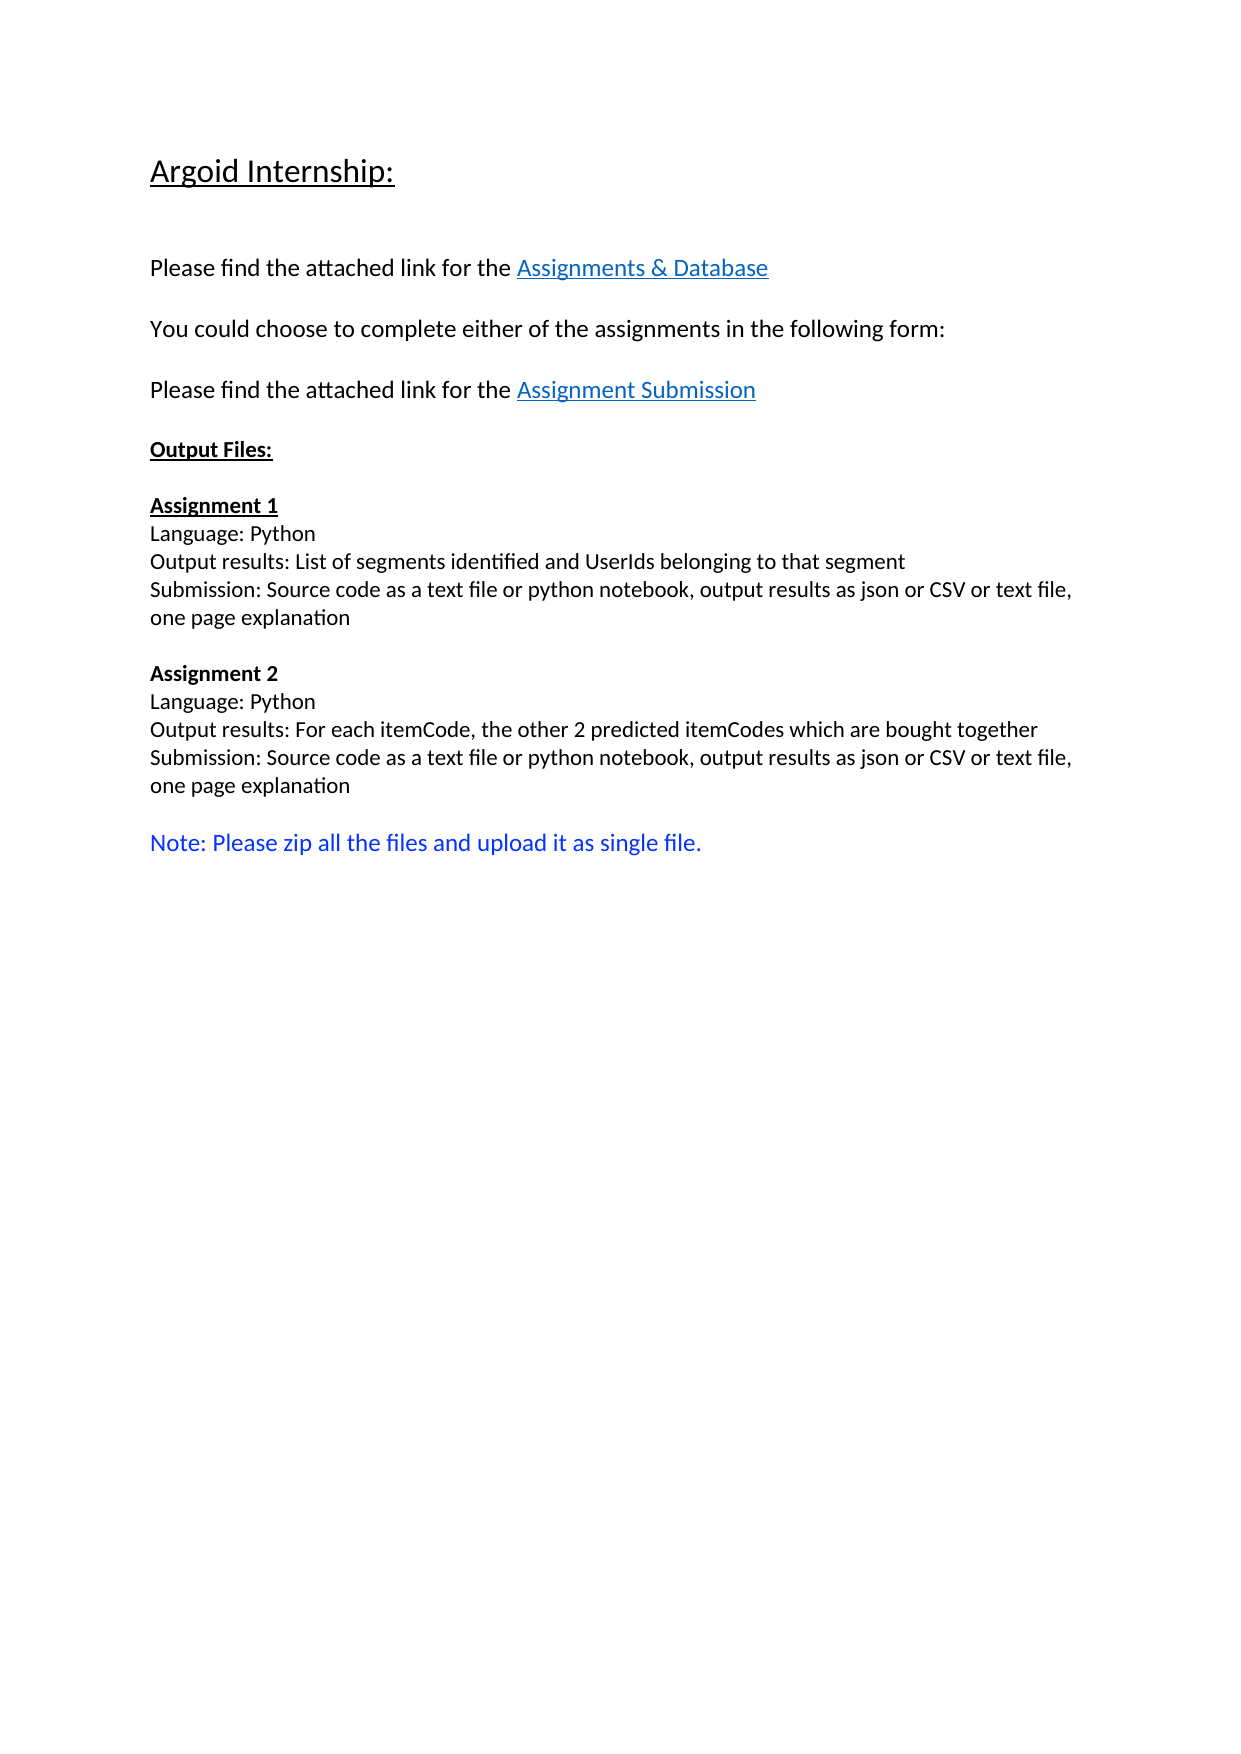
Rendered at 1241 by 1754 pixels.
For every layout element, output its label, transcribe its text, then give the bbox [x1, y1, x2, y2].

text Output results: List of segments identified and UserIds belonging to that segment [150, 547, 1090, 575]
text Output results: For each itemCode, the other 2 predicted itemCodes which are bought together [150, 715, 1090, 743]
text Output Files: [150, 435, 1090, 463]
text Submission: Source code as a text file or python notebook, output results as json or CSV or text file, one page explanation [150, 575, 1090, 631]
text Language: Python [150, 519, 1090, 547]
text Assignment 2 [150, 659, 1090, 687]
text Assignment 1 [150, 491, 1090, 519]
text Please find the attached link for the Assignments & Database [150, 252, 1090, 282]
text Argoid Internship: [150, 150, 1090, 191]
text You could choose to complete either of the assignments in the following form: [150, 313, 1090, 343]
text Please find the attached link for the Assignment Submission [150, 374, 1090, 404]
text Language: Python [150, 687, 1090, 715]
text Note: Please zip all the files and upload it as single file. [150, 827, 1090, 858]
text Submission: Source code as a text file or python notebook, output results as json or CSV or text file, one page explanation [150, 743, 1090, 799]
